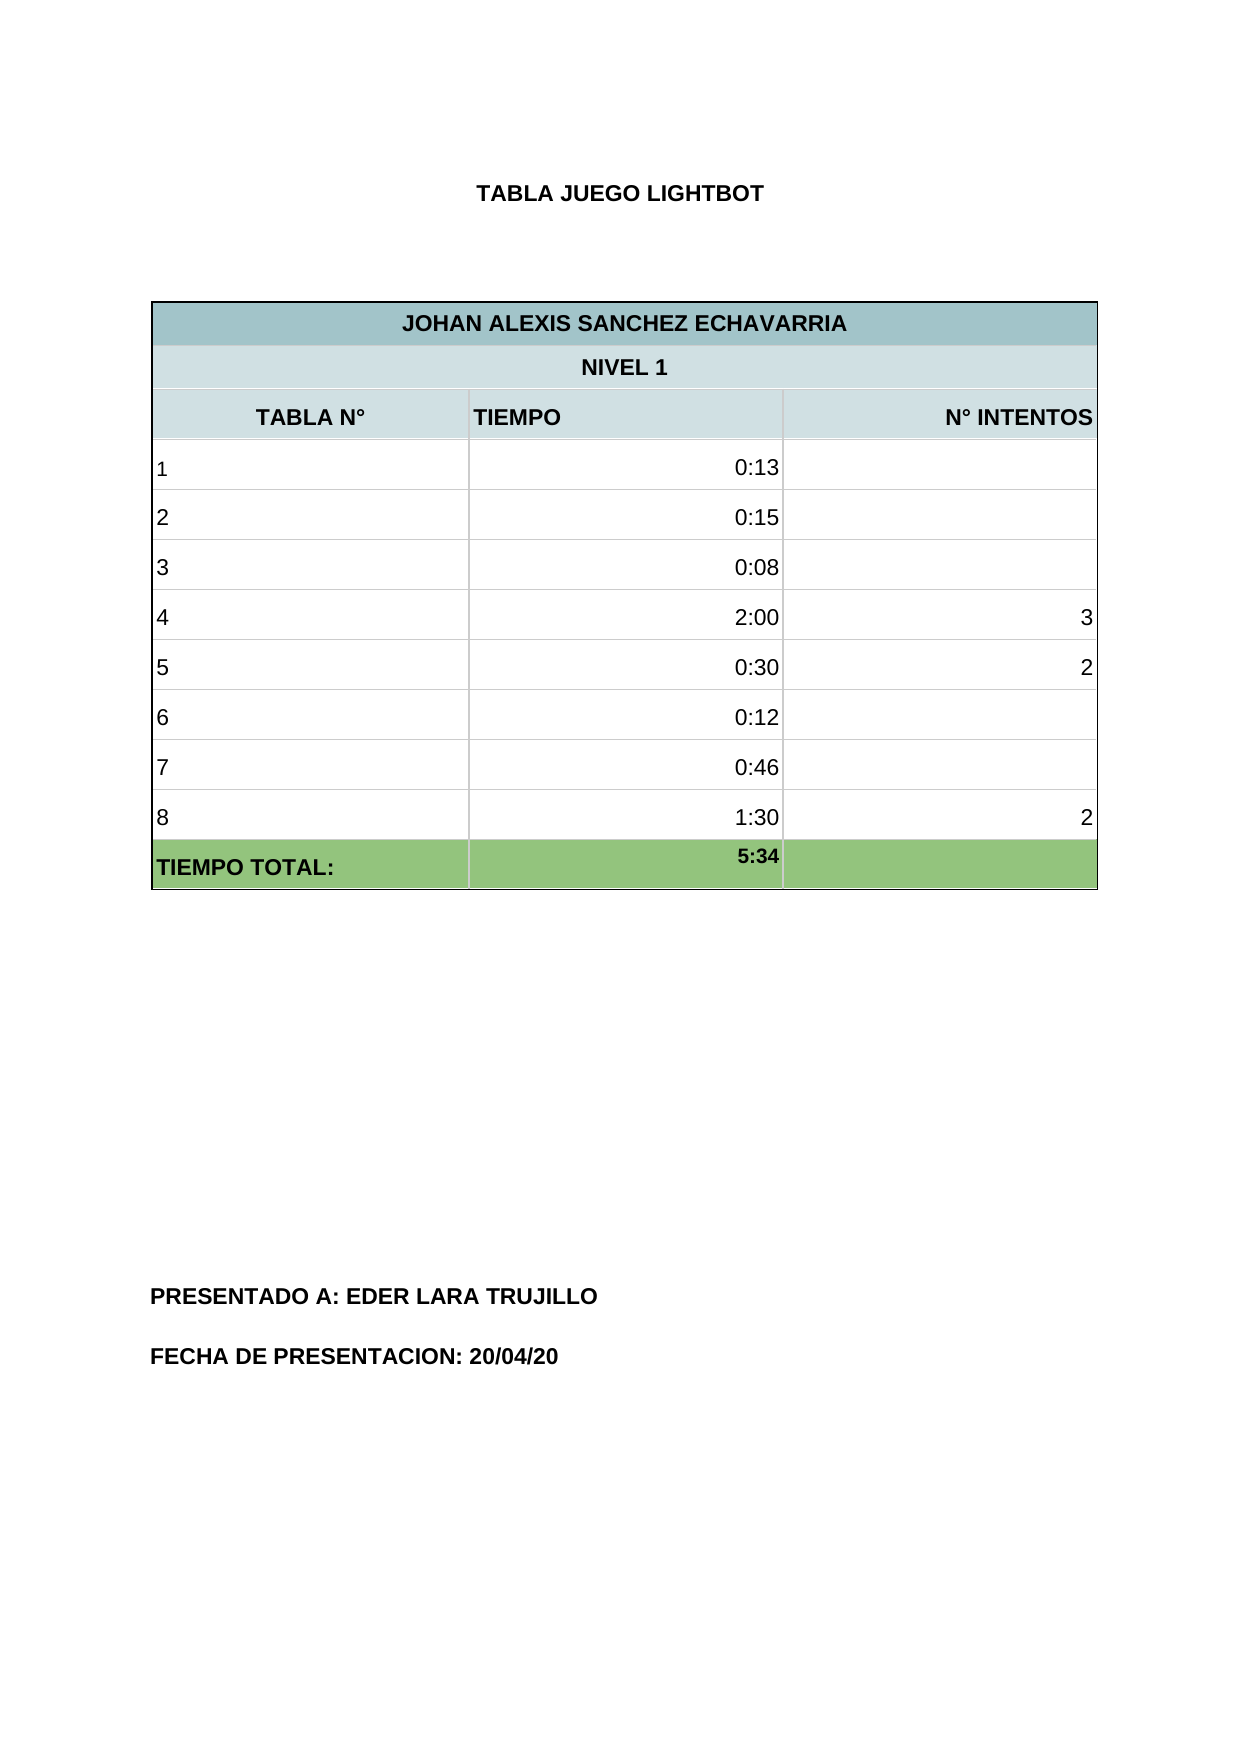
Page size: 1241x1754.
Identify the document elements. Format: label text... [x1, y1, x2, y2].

table_cell 5 [153, 640, 468, 688]
table_cell 5:34 [470, 840, 782, 888]
table_cell TABLA N° [153, 390, 468, 438]
table_cell 0:12 [470, 690, 782, 738]
table_cell 3 [153, 540, 468, 588]
table_cell 1 [153, 440, 468, 488]
table_cell [784, 539, 1097, 588]
table_cell 4 [153, 590, 468, 638]
table_cell 0:13 [470, 440, 782, 488]
table_cell 0:08 [470, 540, 782, 588]
text PRESENTADO A: EDER LARA TRUJILLO [150, 1283, 1090, 1309]
table_cell 8 [153, 790, 468, 838]
text TABLA JUEGO LIGHTBOT [150, 180, 1090, 207]
table_header JOHAN ALEXIS SANCHEZ ECHAVARRIA [153, 303, 1097, 345]
table_cell 7 [153, 740, 468, 788]
table_cell [784, 439, 1097, 488]
table_cell 1:30 [470, 790, 782, 838]
table_cell [784, 839, 1097, 888]
table_cell 0:15 [470, 490, 782, 538]
table_cell 3 [784, 589, 1097, 638]
table_cell [784, 489, 1097, 538]
table_cell 0:30 [470, 640, 782, 688]
table_cell [784, 739, 1097, 788]
table_cell NIVEL 1 [153, 345, 1097, 388]
table_cell 2 [784, 789, 1097, 838]
table_cell 2 [784, 639, 1097, 688]
table_cell 2 [153, 490, 468, 538]
text FECHA DE PRESENTACION: 20/04/20 [150, 1343, 1090, 1369]
table_cell [784, 689, 1097, 738]
table_cell 2:00 [470, 590, 782, 638]
table_cell N° INTENTOS [784, 389, 1097, 438]
table_cell TIEMPO TOTAL: [153, 840, 468, 888]
table_cell 6 [153, 690, 468, 738]
table_cell 0:46 [470, 740, 782, 788]
table_cell TIEMPO [470, 390, 782, 438]
